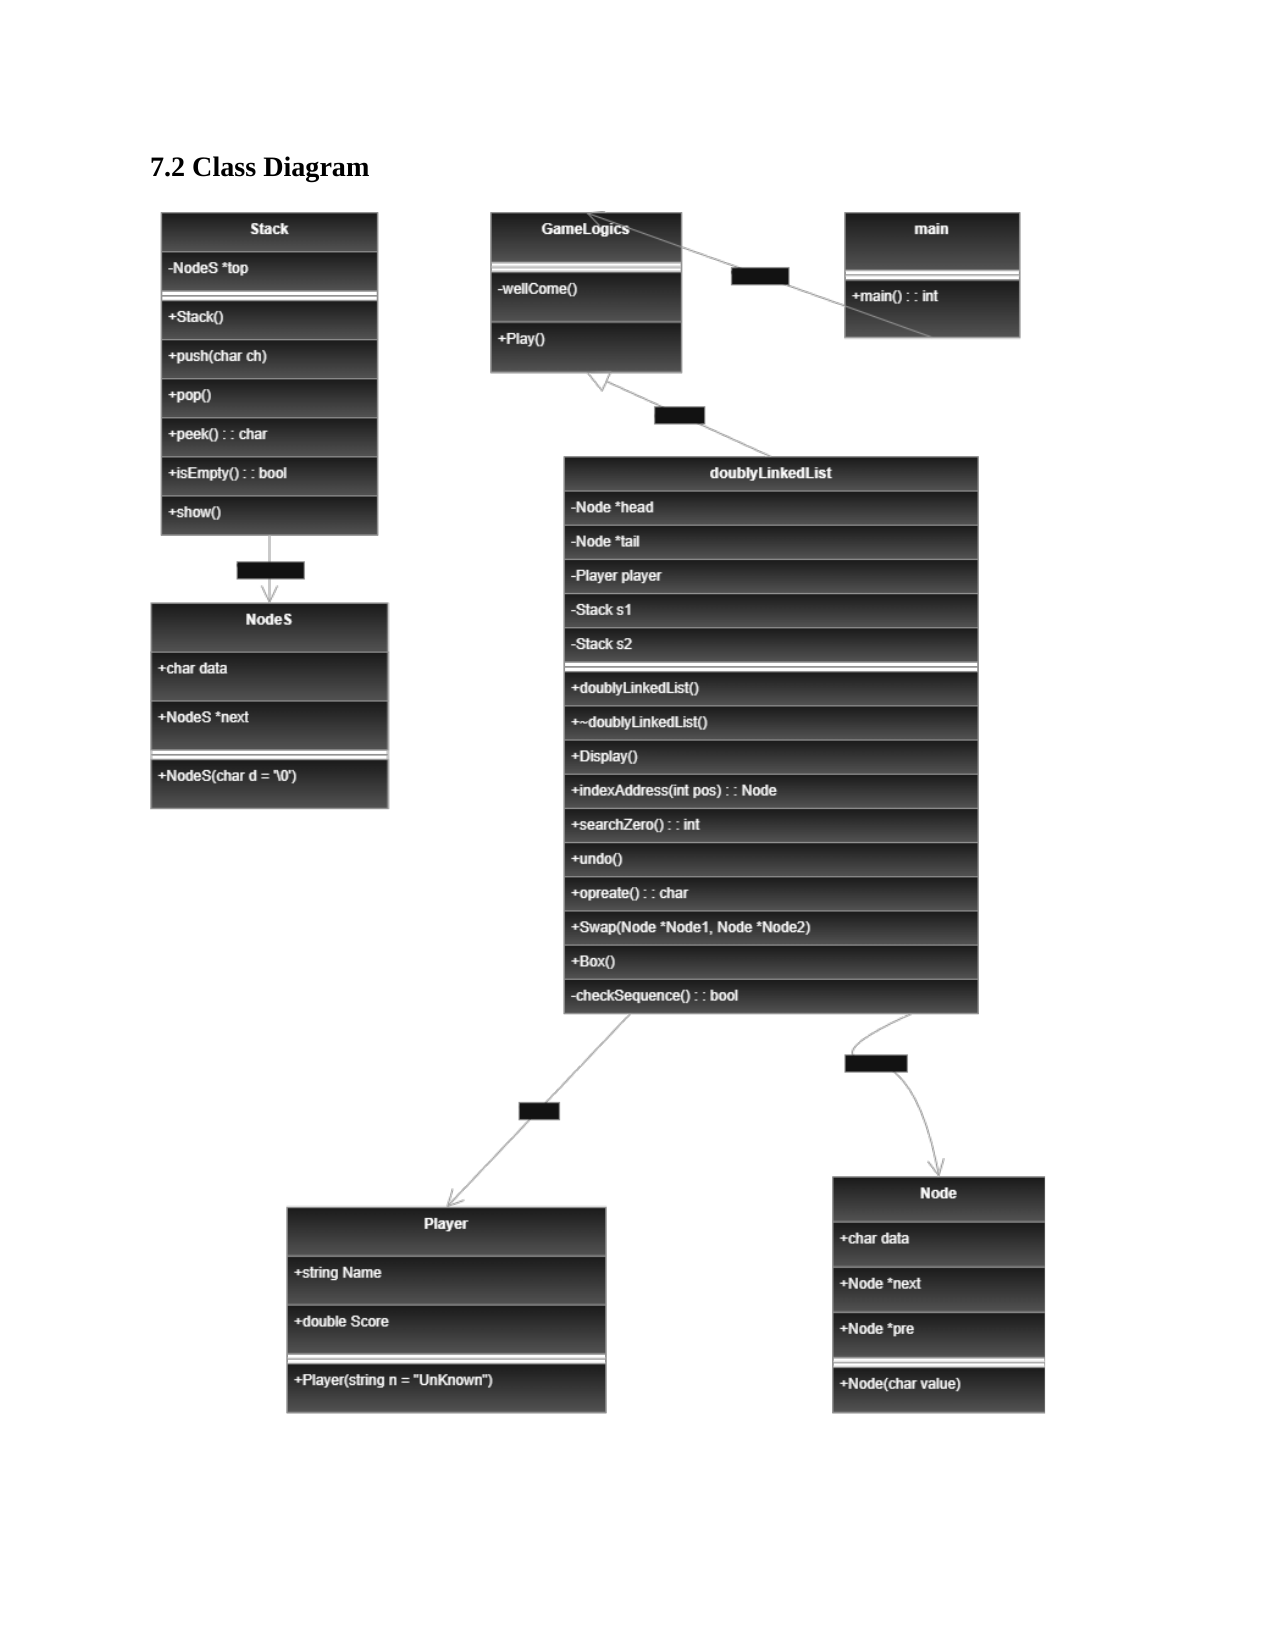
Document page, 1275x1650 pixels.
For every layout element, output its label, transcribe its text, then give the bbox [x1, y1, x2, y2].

text 7.2 Class Diagram [150, 150, 1125, 182]
picture [150, 211, 1046, 1417]
